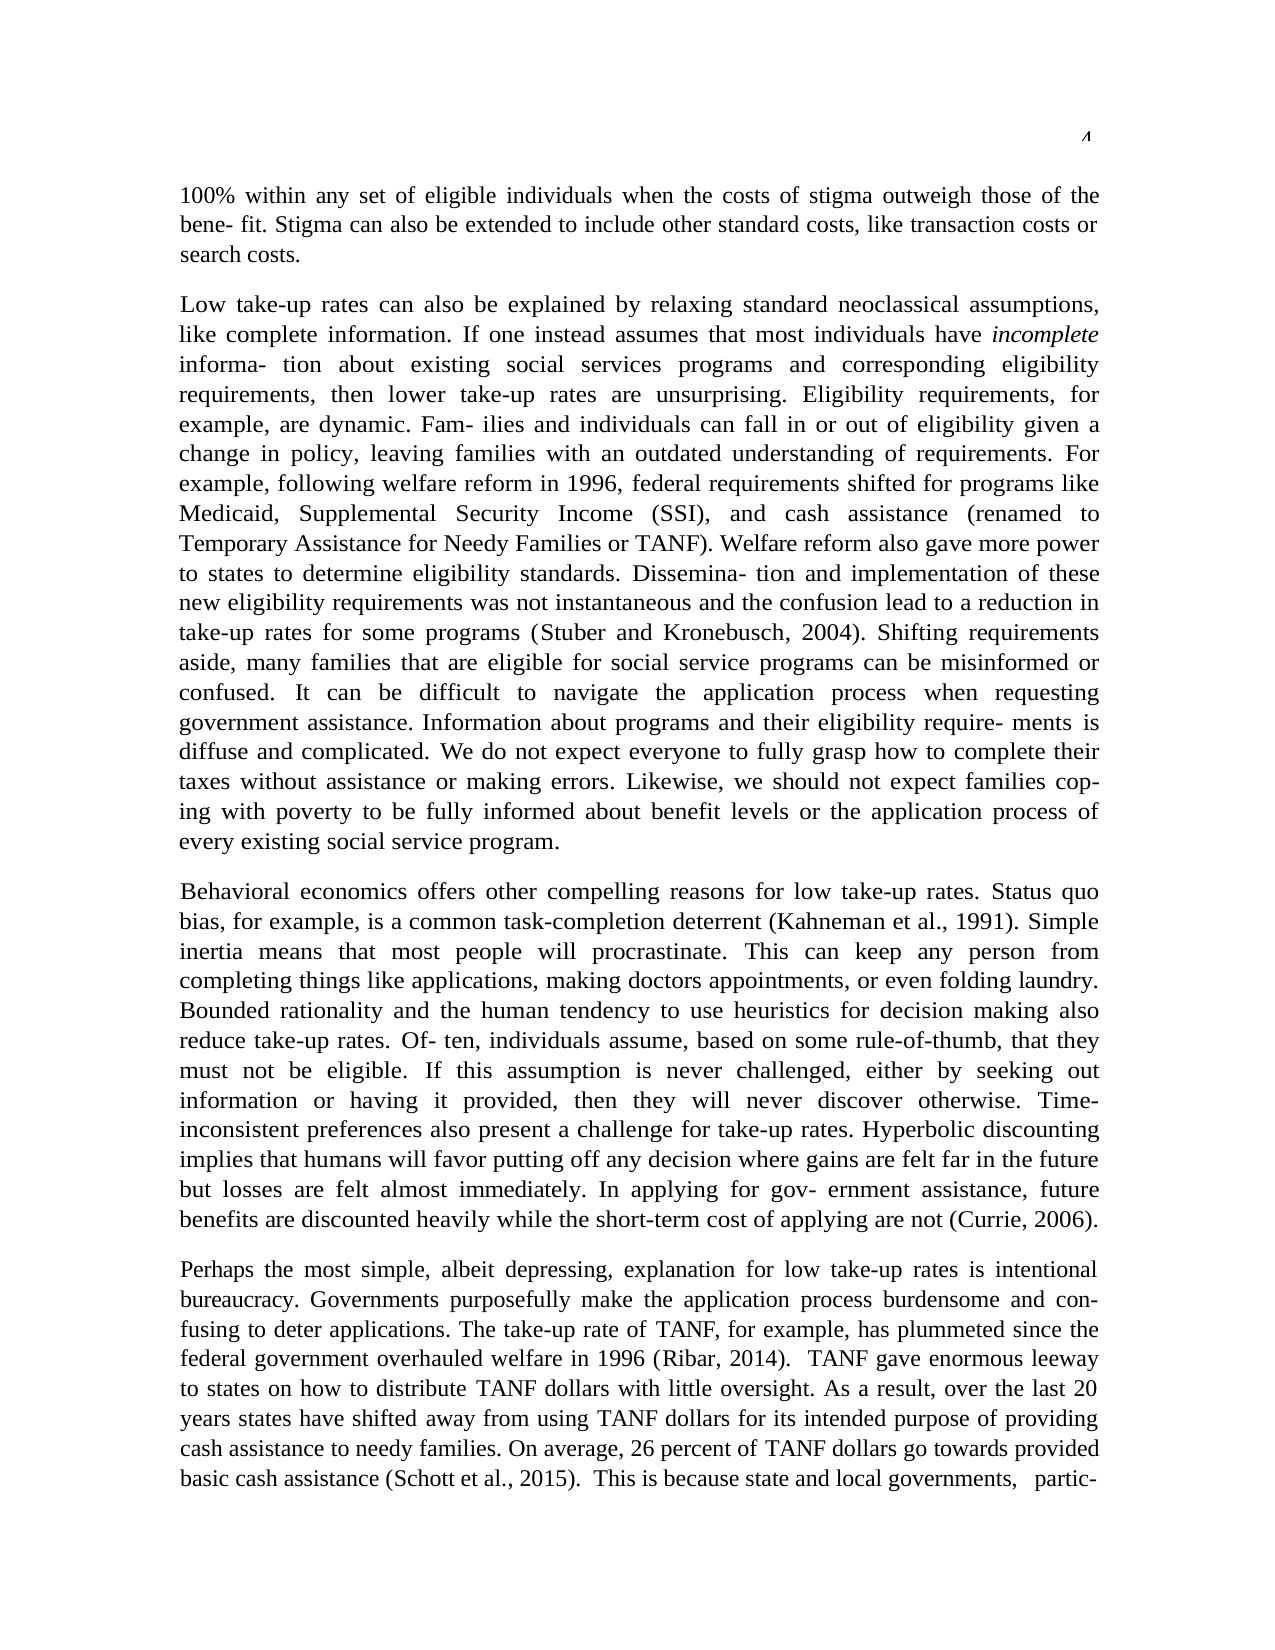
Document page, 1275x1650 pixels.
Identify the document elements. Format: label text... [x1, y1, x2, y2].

text Low take-up rates can also be explained by relaxing standard neoclassical assumptions, like complete information. If one instead assumes that most individuals have incomplete informa- tion about existing social services programs and corresponding eligibility requirements, then lower take-up rates are unsurprising. Eligibility requirements, for example, are dynamic. Fam- ilies and individuals can fall in or out of eligibility given a change in policy, leaving families with an outdated understanding of requirements. For example, following welfare reform in 1996, federal requirements shifted for programs like Medicaid, Supplemental Security Income (SSI), and cash assistance (renamed to Temporary Assistance for Needy Families or TANF). Welfare reform also gave more power to states to determine eligibility standards. Dissemina- tion and implementation of these new eligibility requirements was not instantaneous and the confusion lead to a reduction in take-up rates for some programs (Stuber and Kronebusch, 2004). Shifting requirements aside, many families that are eligible for social service programs can be misinformed or confused. It can be difficult to navigate the application process when requesting government assistance. Information about programs and their eligibility require- ments is diffuse and complicated. We do not expect everyone to fully grasp how to complete their taxes without assistance or making errors. Likewise, we should not expect families cop- ing with poverty to be fully informed about benefit levels or the application process of every existing social service program. [179, 291, 1100, 854]
text Perhaps the most simple, albeit depressing, explanation for low take-up rates is intentional bureaucracy. Governments purposefully make the application process burdensome and con- fusing to deter applications. The take-up rate of TANF, for example, has plummeted since the federal government overhauled welfare in 1996 (Ribar, 2014). TANF gave enormous leeway to states on how to distribute TANF dollars with little oversight. As a result, over the last 20 years states have shifted away from using TANF dollars for its intended purpose of providing cash assistance to needy families. On average, 26 percent of TANF dollars go towards provided basic cash assistance (Schott et al., 2015). This is because state and local governments, partic- [180, 1255, 1099, 1491]
text 100% within any set of eligible individuals when the costs of stigma outweigh those of the bene- fit. Stigma can also be extended to include other standard costs, like transaction costs or search costs. [179, 181, 1099, 268]
text Behavioral economics offers other compelling reasons for low take-up rates. Status quo bias, for example, is a common task-completion deterrent (Kahneman et al., 1991). Simple inertia means that most people will procrastinate. This can keep any person from completing things like applications, making doctors appointments, or even folding laundry. Bounded rationality and the human tendency to use heuristics for decision making also reduce take-up rates. Of- ten, individuals assume, based on some rule-of-thumb, that they must not be eligible. If this assumption is never challenged, either by seeking out information or having it provided, then they will never discover otherwise. Time-inconsistent preferences also present a challenge for take-up rates. Hyperbolic discounting implies that humans will favor putting off any decision where gains are felt far in the future but losses are felt almost immediately. In applying for gov- ernment assistance, future benefits are discounted heavily while the short-term cost of applying are not (Currie, 2006). [179, 877, 1099, 1232]
